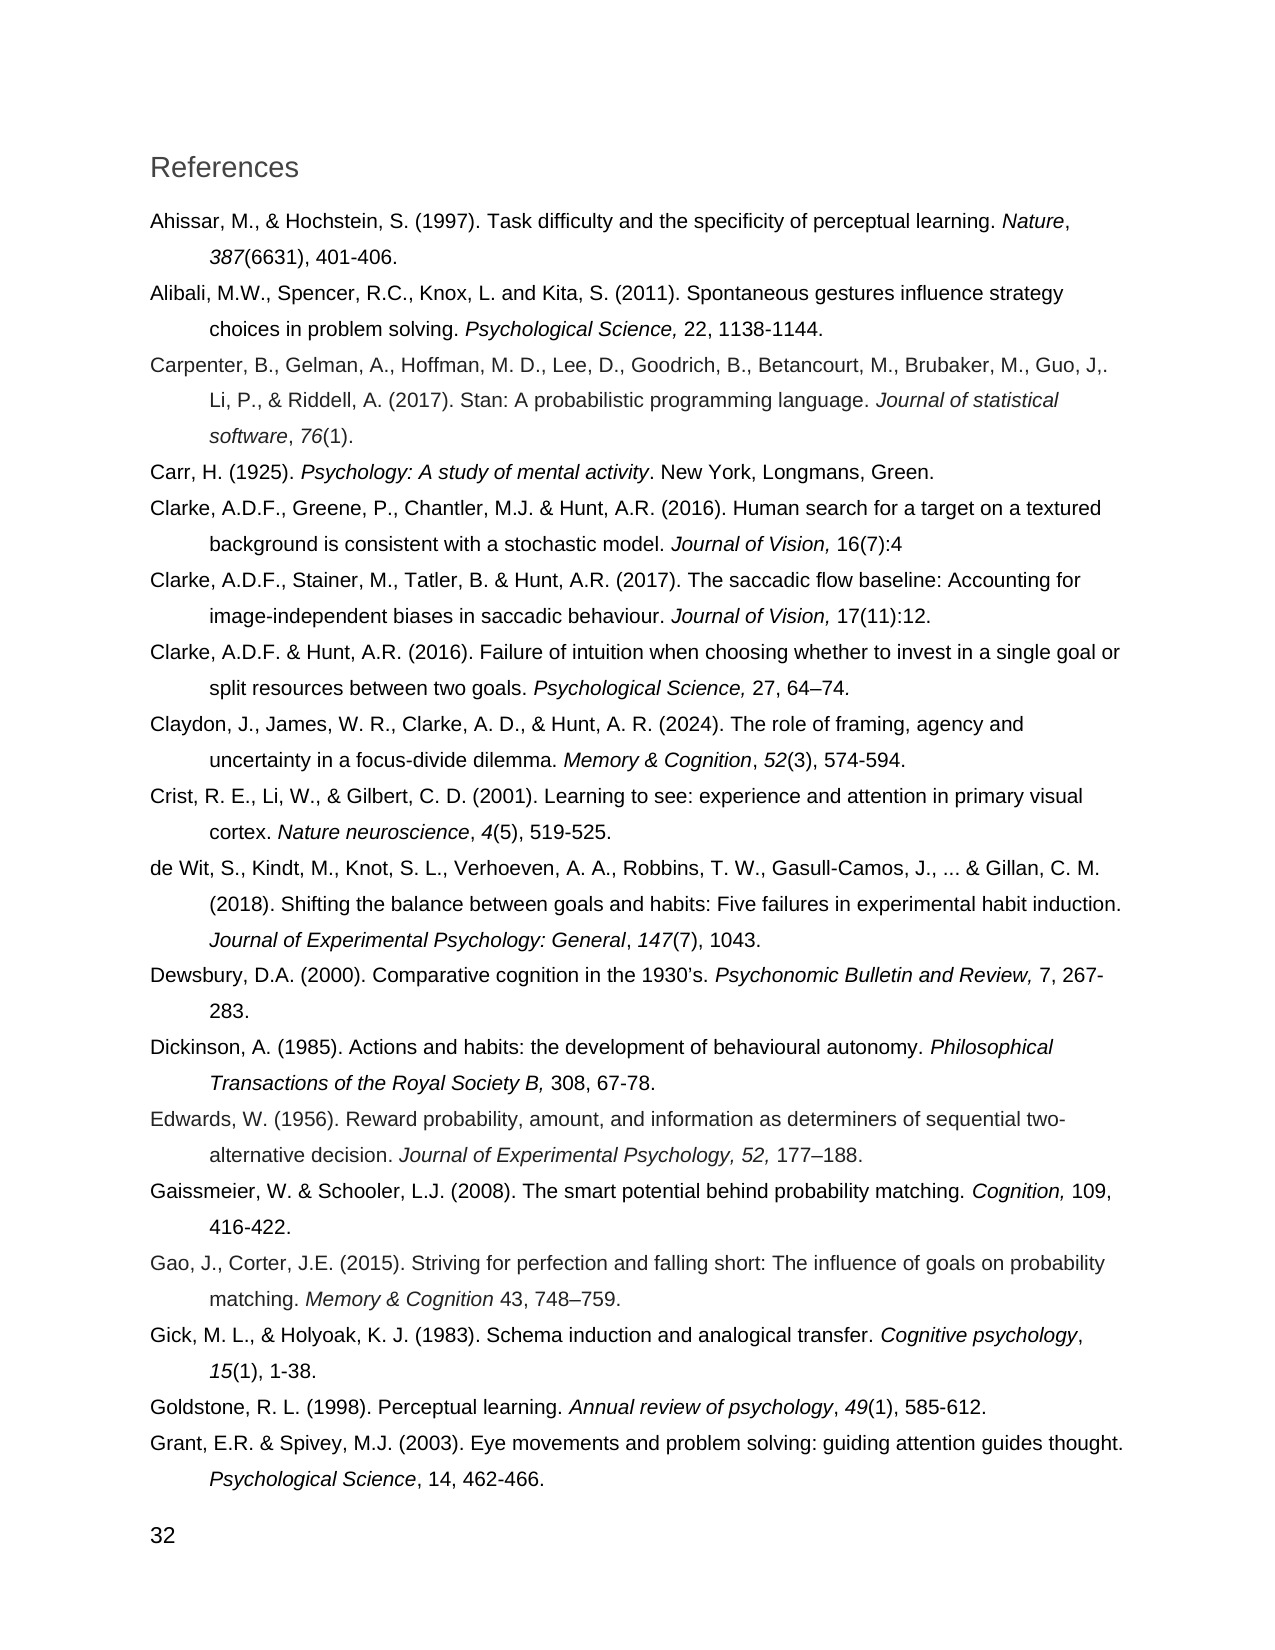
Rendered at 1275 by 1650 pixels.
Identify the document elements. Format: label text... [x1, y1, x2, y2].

text Clarke, A.D.F., Stainer, M., Tatler, B. & Hunt, A.R. (2017). The saccadic flow baseline: Accounting for image-independent biases in saccadic behaviour. Journal of Vision, 17(11):12. [150, 568, 1125, 628]
text Dewsbury, D.A. (2000). Comparative cognition in the 1930’s. Psychonomic Bulletin and Review, 7, 267-283. [150, 963, 1125, 1023]
text Alibali, M.W., Spencer, R.C., Knox, L. and Kita, S. (2011). Spontaneous gestures influence strategy choices in problem solving. Psychological Science, 22, 1138-1144. [150, 281, 1125, 340]
text Edwards, W. (1956). Reward probability, amount, and information as determiners of sequential two-alternative decision. Journal of Experimental Psychology, 52, 177–188. [150, 1107, 1125, 1167]
text de Wit, S., Kindt, M., Knot, S. L., Verhoeven, A. A., Robbins, T. W., Gasull-Camos, J., ... & Gillan, C. M. (2018). Shifting the balance between goals and habits: Five failures in experimental habit induction. Journal of Experimental Psychology: General, 147(7), 1043. [150, 856, 1125, 951]
text Carpenter, B., Gelman, A., Hoffman, M. D., Lee, D., Goodrich, B., Betancourt, M., Brubaker, M., Guo, J,. Li, P., & Riddell, A. (2017). Stan: A probabilistic programming language. Journal of statistical software, 76(1). [150, 352, 1125, 448]
text Clarke, A.D.F. & Hunt, A.R. (2016). Failure of intuition when choosing whether to invest in a single goal or split resources between two goals. Psychological Science, 27, 64–74. [150, 640, 1125, 700]
text Clarke, A.D.F., Greene, P., Chantler, M.J. & Hunt, A.R. (2016). Human search for a target on a textured background is consistent with a stochastic model. Journal of Vision, 16(7):4 [150, 496, 1125, 556]
text Ahissar, M., & Hochstein, S. (1997). Task difficulty and the specificity of perceptual learning. Nature, 387(6631), 401-406. [150, 209, 1125, 268]
text Grant, E.R. & Spivey, M.J. (2003). Eye movements and problem solving: guiding attention guides thought. Psychological Science, 14, 462-466. [150, 1431, 1125, 1490]
text Gick, M. L., & Holyoak, K. J. (1983). Schema induction and analogical transfer. Cognitive psychology, 15(1), 1-38. [150, 1323, 1125, 1383]
text Gao, J., Corter, J.E. (2015). Striving for perfection and falling short: The influence of goals on probability matching. Memory & Cognition 43, 748–759. [150, 1251, 1125, 1311]
subtitle References [150, 150, 1125, 183]
text Gaissmeier, W. & Schooler, L.J. (2008). The smart potential behind probability matching. Cognition, 109, 416-422. [150, 1179, 1125, 1239]
text Crist, R. E., Li, W., & Gilbert, C. D. (2001). Learning to see: experience and attention in primary visual cortex. Nature neuroscience, 4(5), 519-525. [150, 784, 1125, 843]
text Dickinson, A. (1985). Actions and habits: the development of behavioural autonomy. Philosophical Transactions of the Royal Society B, 308, 67-78. [150, 1035, 1125, 1095]
text Claydon, J., James, W. R., Clarke, A. D., & Hunt, A. R. (2024). The role of framing, agency and uncertainty in a focus-divide dilemma. Memory & Cognition, 52(3), 574-594. [150, 712, 1125, 772]
text Goldstone, R. L. (1998). Perceptual learning. Annual review of psychology, 49(1), 585-612. [150, 1394, 1125, 1418]
text Carr, H. (1925). Psychology: A study of mental activity. New York, Longmans, Green. [150, 460, 1125, 484]
